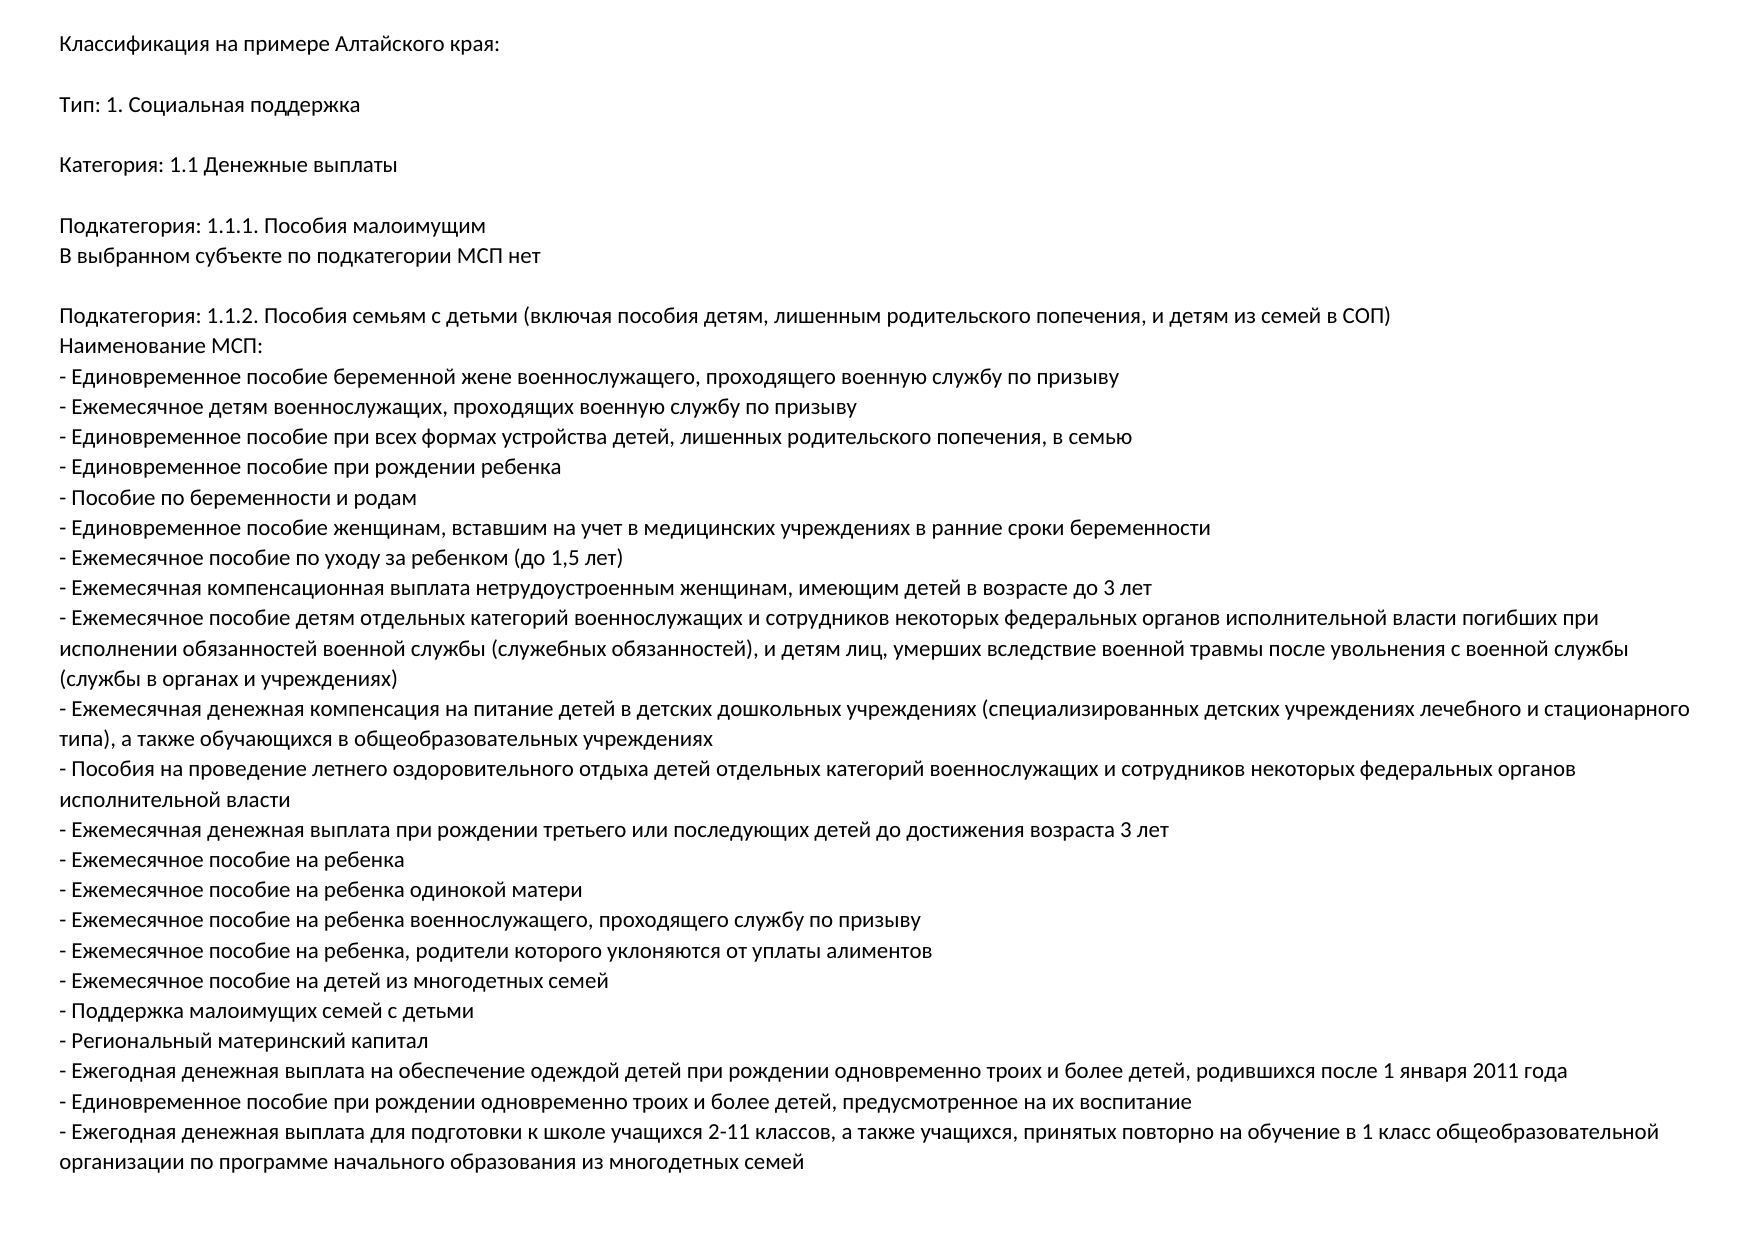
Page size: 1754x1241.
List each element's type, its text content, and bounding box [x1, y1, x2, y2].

text - Ежемесячное детям военнослужащих, проходящих военную службу по призыву [59, 392, 1713, 420]
text - Ежемесячная денежная компенсация на питание детей в детских дошкольных учреждениях (специализированных детских учреждениях лечебного и стационарного типа), а также обучающихся в общеобразовательных учреждениях [59, 694, 1713, 752]
text - Ежегодная денежная выплата для подготовки к школе учащихся 2-11 классов, а также учащихся, принятых повторно на обучение в 1 класс общеобразовательной организации по программе начального образования из многодетных семей [59, 1117, 1713, 1175]
text - Пособие по беременности и родам [59, 483, 1713, 511]
text - Единовременное пособие беременной жене военнослужащего, проходящего военную службу по призыву [59, 362, 1713, 390]
text - Ежемесячное пособие на ребенка, родители которого уклоняются от уплаты алиментов [59, 936, 1713, 964]
text Наименование МСП: [59, 332, 1713, 360]
text - Ежемесячное пособие на ребенка [59, 845, 1713, 873]
text - Единовременное пособие при всех формах устройства детей, лишенных родительского попечения, в семью [59, 422, 1713, 450]
text - Поддержка малоимущих семей с детьми [59, 996, 1713, 1024]
text Подкатегория: 1.1.1. Пособия малоимущим [59, 211, 1713, 239]
text Категория: 1.1 Денежные выплаты [59, 150, 1713, 178]
text В выбранном субъекте по подкатегории МСП нет [59, 241, 1713, 269]
text - Единовременное пособие при рождении ребенка [59, 452, 1713, 481]
text - Единовременное пособие женщинам, вставшим на учет в медицинских учреждениях в ранние сроки беременности [59, 513, 1713, 541]
text - Ежемесячное пособие детям отдельных категорий военнослужащих и сотрудников некоторых федеральных органов исполнительной власти погибших при исполнении обязанностей военной службы (служебных обязанностей), и детям лиц, умерших вследствие военной травмы после увольнения с военной службы (службы в органах и учреждениях) [59, 603, 1713, 692]
text Классификация на примере Алтайского края: [59, 29, 1713, 58]
text - Ежемесячное пособие на ребенка военнослужащего, проходящего службу по призыву [59, 906, 1713, 934]
text - Единовременное пособие при рождении одновременно троих и более детей, предусмотренное на их воспитание [59, 1087, 1713, 1115]
text Тип: 1. Социальная поддержка [59, 90, 1713, 118]
text - Ежегодная денежная выплата на обеспечение одеждой детей при рождении одновременно троих и более детей, родившихся после 1 января 2011 года [59, 1057, 1713, 1085]
text - Ежемесячная компенсационная выплата нетрудоустроенным женщинам, имеющим детей в возрасте до 3 лет [59, 573, 1713, 601]
text Подкатегория: 1.1.2. Пособия семьям с детьми (включая пособия детям, лишенным родительского попечения, и детям из семей в СОП) [59, 301, 1713, 329]
text - Ежемесячное пособие на детей из многодетных семей [59, 966, 1713, 994]
text - Региональный материнский капитал [59, 1026, 1713, 1054]
text - Ежемесячное пособие на ребенка одинокой матери [59, 875, 1713, 903]
text - Пособия на проведение летнего оздоровительного отдыха детей отдельных категорий военнослужащих и сотрудников некоторых федеральных органов исполнительной власти [59, 754, 1713, 813]
text - Ежемесячное пособие по уходу за ребенком (до 1,5 лет) [59, 543, 1713, 571]
text - Ежемесячная денежная выплата при рождении третьего или последующих детей до достижения возраста 3 лет [59, 815, 1713, 843]
